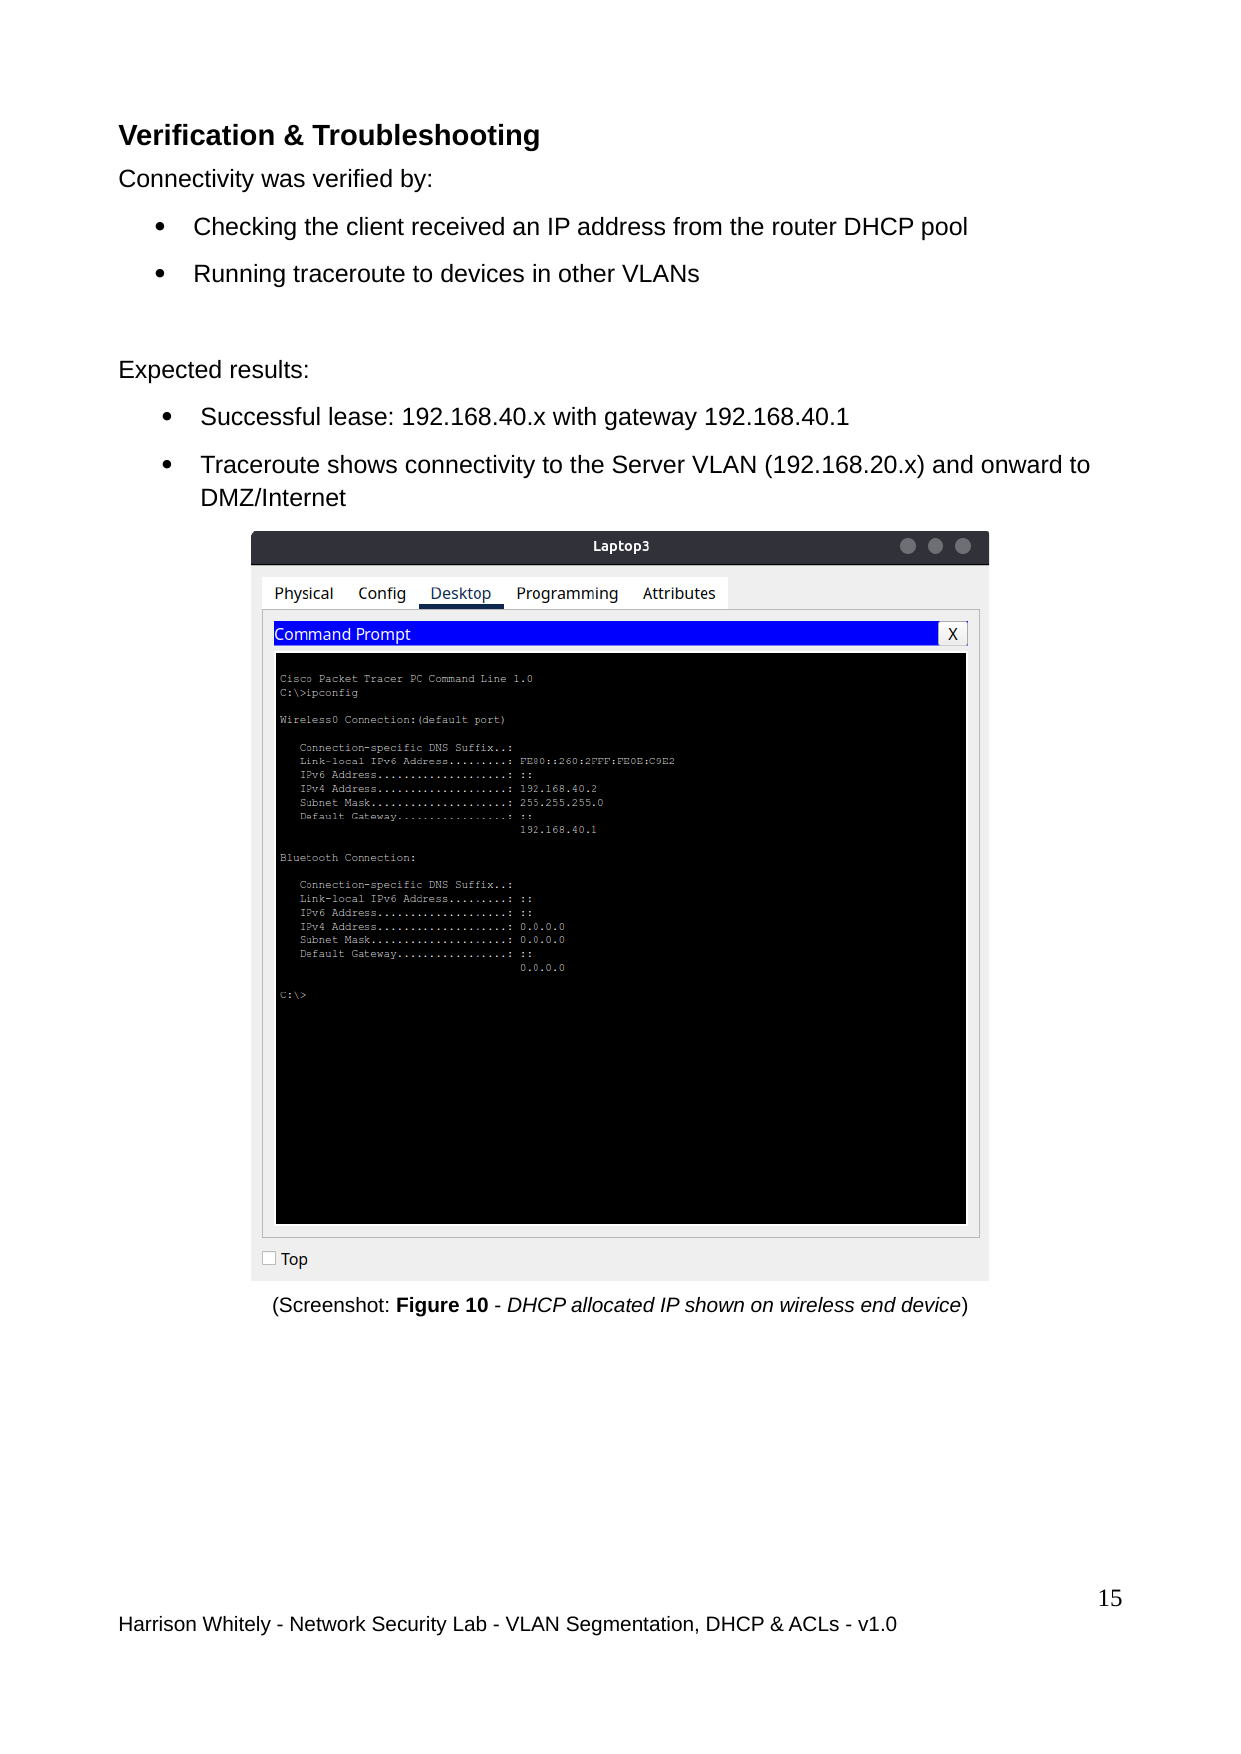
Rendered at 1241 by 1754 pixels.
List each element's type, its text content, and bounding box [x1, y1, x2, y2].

list Checking the client received an IP address from the router DHCP pool [156, 212, 1122, 241]
text (Screenshot: Figure 10 - DHCP allocated IP shown on wireless end device) [118, 1292, 1122, 1316]
subtitle Verification & Troubleshooting [118, 118, 1122, 152]
list Traceroute shows connectivity to the Server VLAN (192.168.20.x) and onward to DMZ/Internet [163, 450, 1122, 512]
list Running traceroute to devices in other VLANs [156, 259, 1122, 288]
picture [251, 531, 990, 1281]
list Successful lease: 192.168.40.x with gateway 192.168.40.1 [163, 402, 1122, 431]
text Connectivity was verified by: [118, 164, 1122, 193]
text Expected results: [118, 355, 1122, 383]
